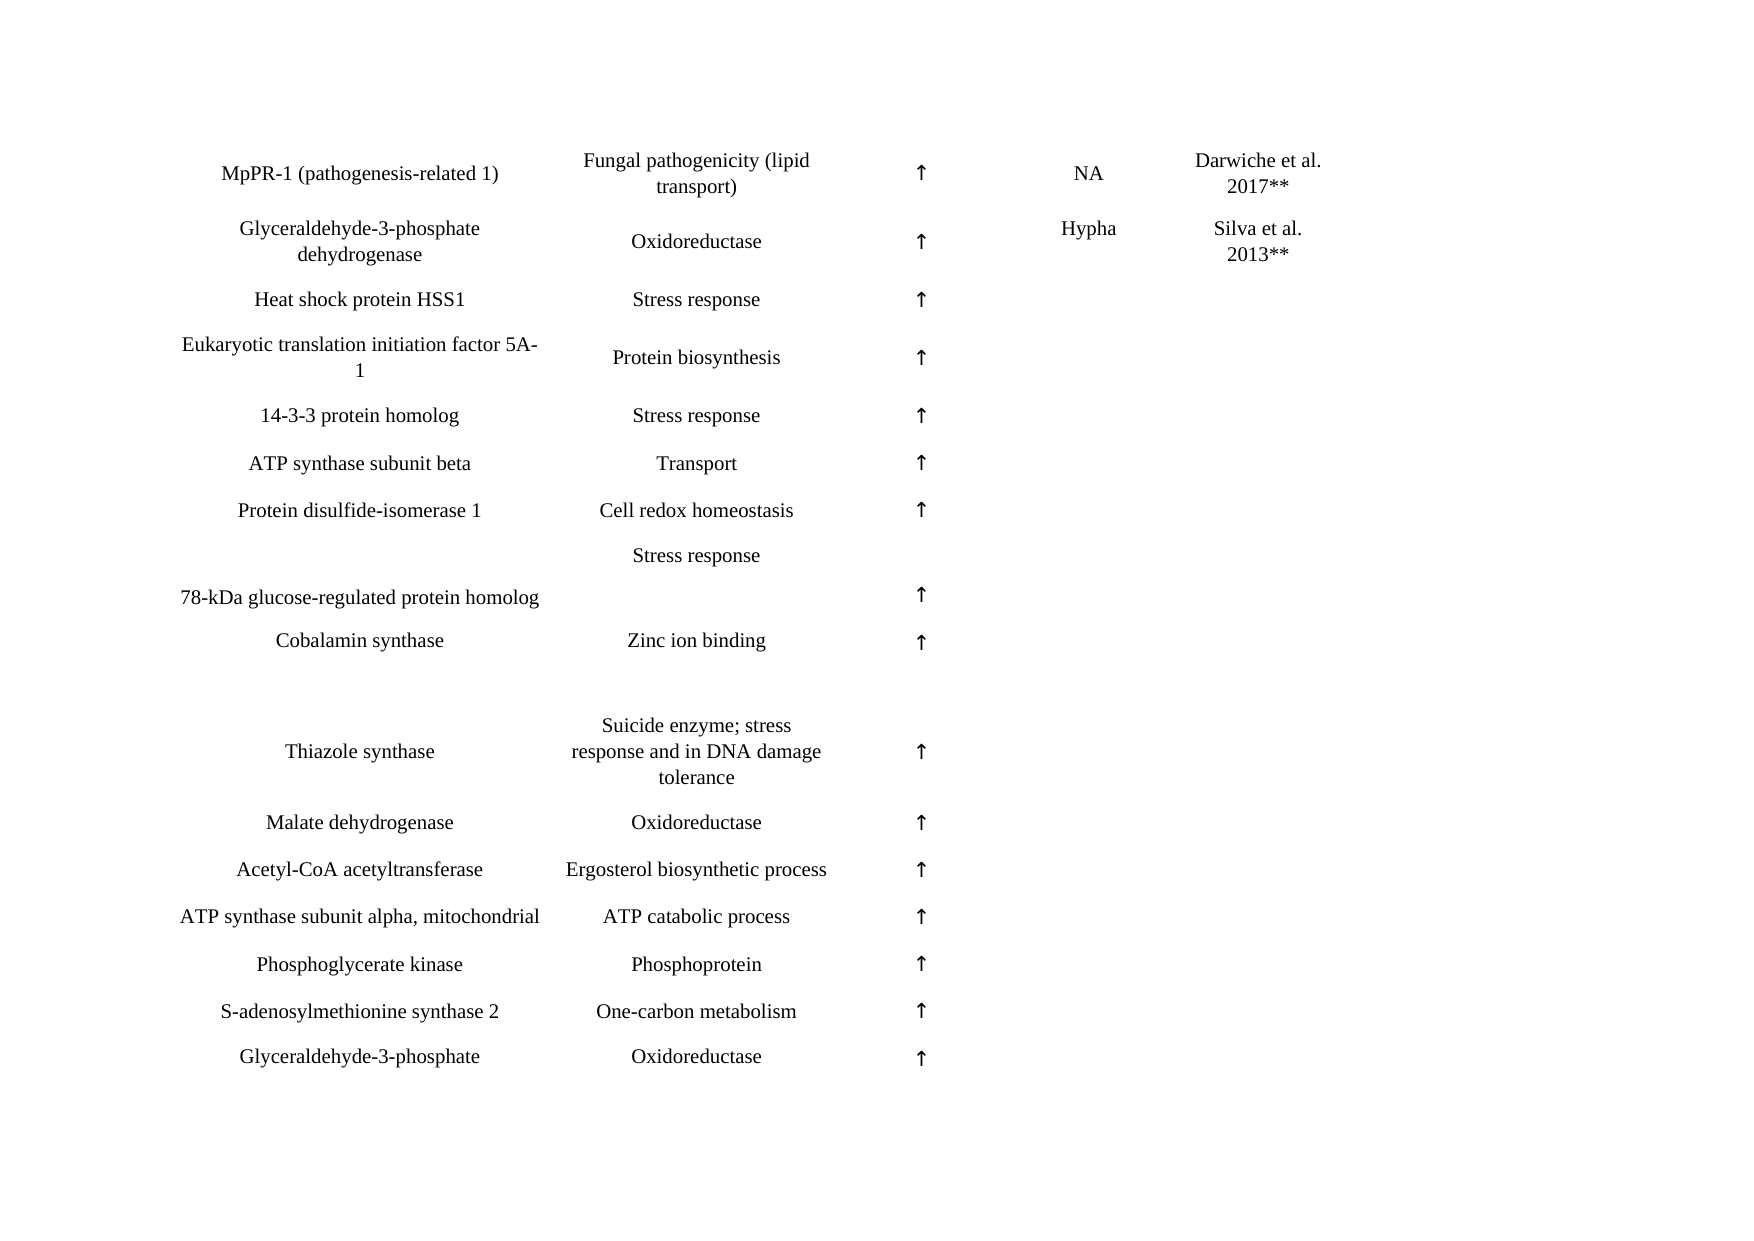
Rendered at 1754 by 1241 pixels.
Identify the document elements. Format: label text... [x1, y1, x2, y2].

table_cell Oxidoreductase [554, 216, 838, 285]
table_cell [839, 332, 1004, 401]
table_cell MpPR-1 (pathogenesis-related 1) [165, 148, 554, 216]
table_cell Fungal pathogenicity (lipid transport) [554, 148, 838, 216]
table_cell Stress response Zinc ion binding [554, 543, 838, 713]
table_cell Hypha [1004, 216, 1173, 1091]
table_cell ATP catabolic process [554, 902, 838, 949]
table_cell Malate dehydrogenase [165, 808, 554, 855]
table_cell [839, 808, 1004, 855]
table_cell [839, 401, 1004, 448]
table_cell One-carbon metabolism [554, 996, 838, 1044]
table_cell [839, 285, 1004, 332]
table_cell Silva et al. 2013** [1173, 216, 1343, 1091]
table_cell Stress response [554, 285, 838, 332]
table_cell [839, 996, 1004, 1044]
table_cell Heat shock protein HSS1 [165, 285, 554, 332]
table_cell [839, 949, 1004, 996]
table_cell [839, 1044, 1004, 1091]
table_cell NA [1004, 148, 1173, 216]
table_cell Darwiche et al. 2017** [1173, 148, 1343, 216]
table_cell [839, 216, 1004, 285]
table_cell ATP synthase subunit beta [165, 448, 554, 495]
table_cell Thiazole synthase [165, 713, 554, 808]
table_cell Glyceraldehyde-3-phosphate dehydrogenase [165, 1044, 554, 1091]
table_cell [839, 543, 1004, 713]
table_cell 14-3-3 protein homolog [165, 401, 554, 448]
table_cell S-adenosylmethionine synthase 2 [165, 996, 554, 1044]
table_cell Phosphoglycerate kinase [165, 949, 554, 996]
table_cell Glyceraldehyde-3-phosphate dehydrogenase [165, 216, 554, 285]
table_cell [839, 855, 1004, 902]
table_cell Protein disulfide-isomerase 1 [165, 495, 554, 543]
table_cell Cell redox homeostasis [554, 495, 838, 543]
table_cell ATP synthase subunit alpha, mitochondrial [165, 902, 554, 949]
table_cell Transport [554, 448, 838, 495]
table_cell [839, 713, 1004, 808]
table_cell [839, 148, 1004, 216]
table_cell 78-kDa glucose-regulated protein homolog Cobalamin synthase [165, 543, 554, 713]
table_cell Ergosterol biosynthetic process [554, 855, 838, 902]
table_cell Acetyl-CoA acetyltransferase [165, 855, 554, 902]
table_cell [839, 495, 1004, 543]
table_cell Oxidoreductase [554, 808, 838, 855]
table_cell [839, 902, 1004, 949]
table_cell Eukaryotic translation initiation factor 5A-1 [165, 332, 554, 401]
table_cell Suicide enzyme; stress response and in DNA damage tolerance [554, 713, 838, 808]
table_cell [839, 448, 1004, 495]
table_cell Phosphoprotein [554, 949, 838, 996]
table_cell Protein biosynthesis [554, 332, 838, 401]
table_cell Stress response [554, 401, 838, 448]
table_cell Oxidoreductase [554, 1044, 838, 1091]
